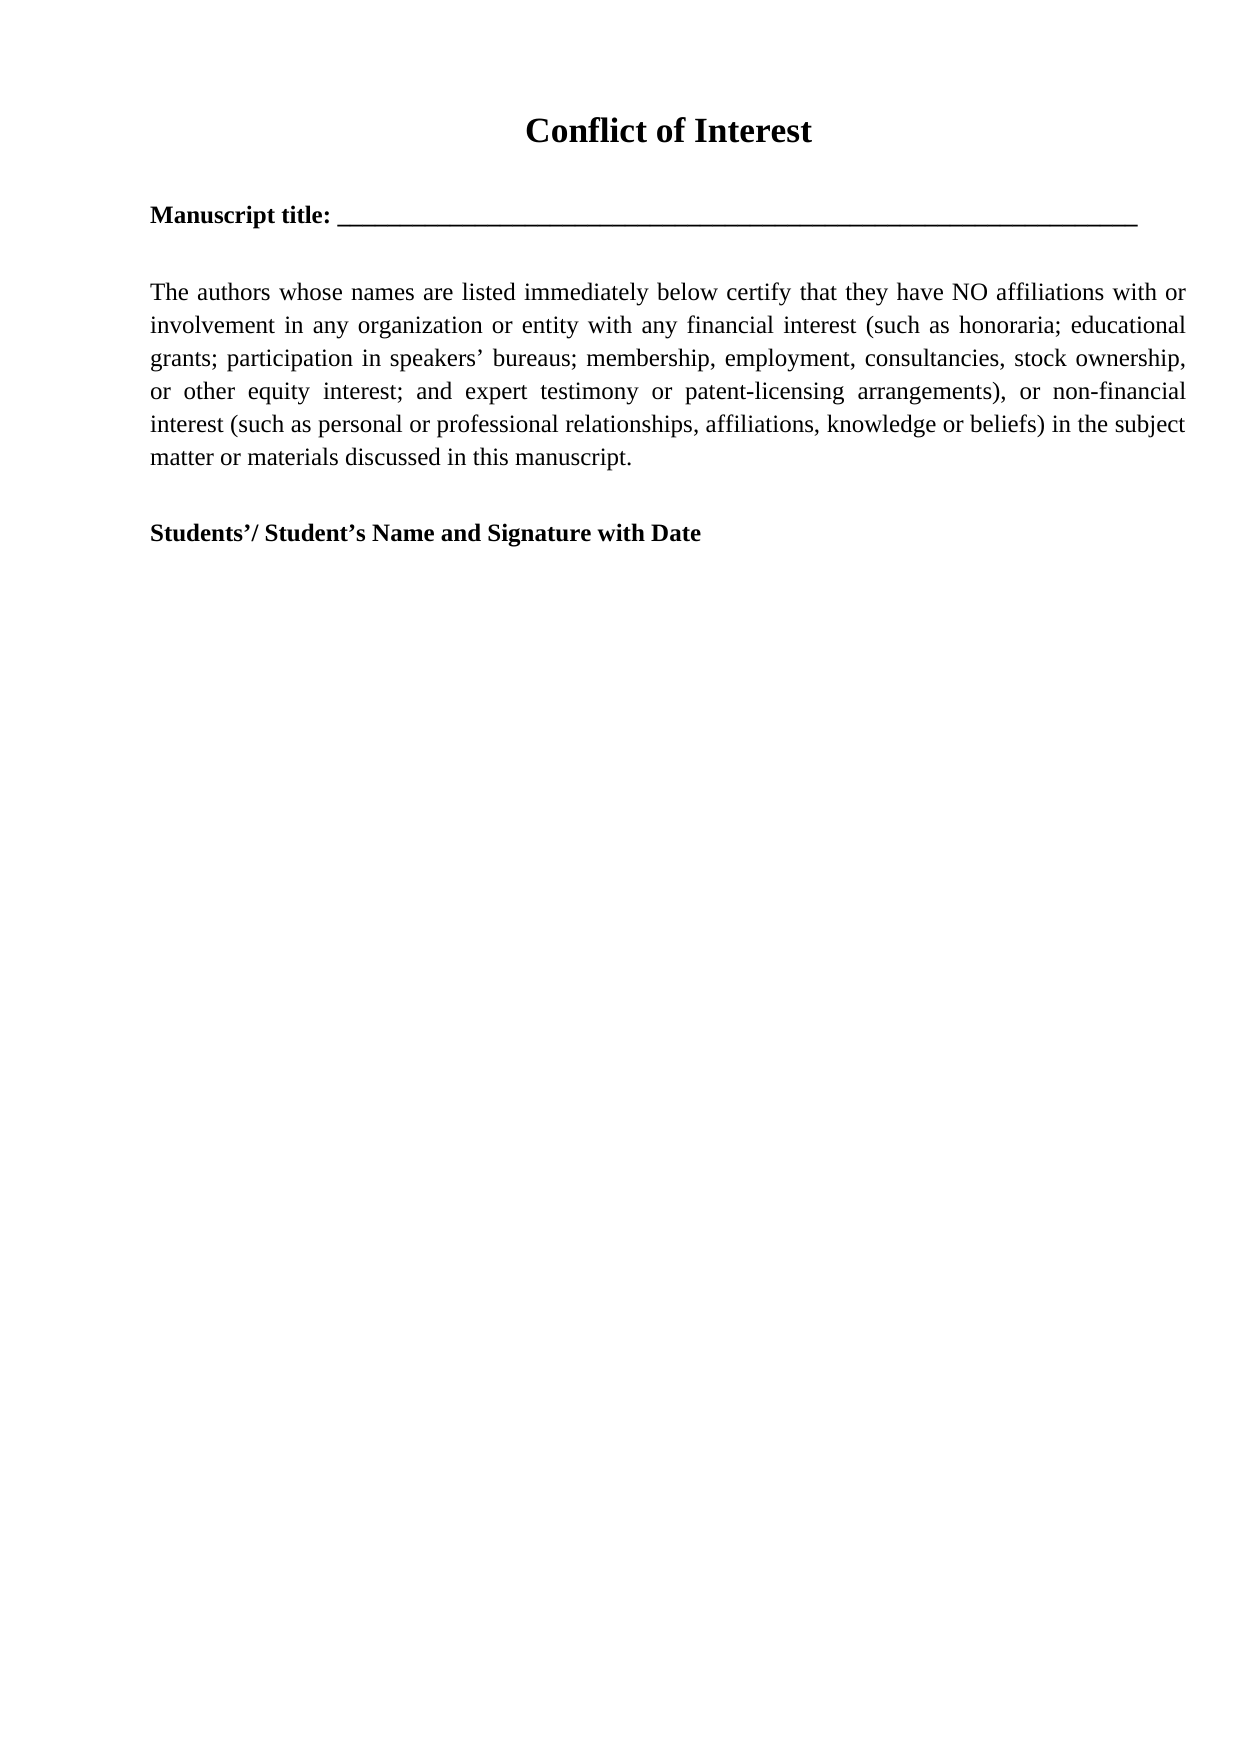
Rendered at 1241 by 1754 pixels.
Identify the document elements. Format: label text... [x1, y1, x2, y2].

text The authors whose names are listed immediately below certify that they have NO affiliations with or involvement in any organization or entity with any financial interest (such as honoraria; educational grants; participation in speakers’ bureaus; membership, employment, consultancies, stock ownership, or other equity interest; and expert testimony or patent-licensing arrangements), or non-financial interest (such as personal or professional relationships, affiliations, knowledge or beliefs) in the subject matter or materials discussed in this manuscript. [150, 277, 1187, 471]
text Students’/ Student’s Name and Signature with Date [150, 518, 1187, 547]
text Manuscript title: ________________________________________________________________ [150, 200, 1187, 229]
text Conflict of Interest [150, 109, 1187, 150]
